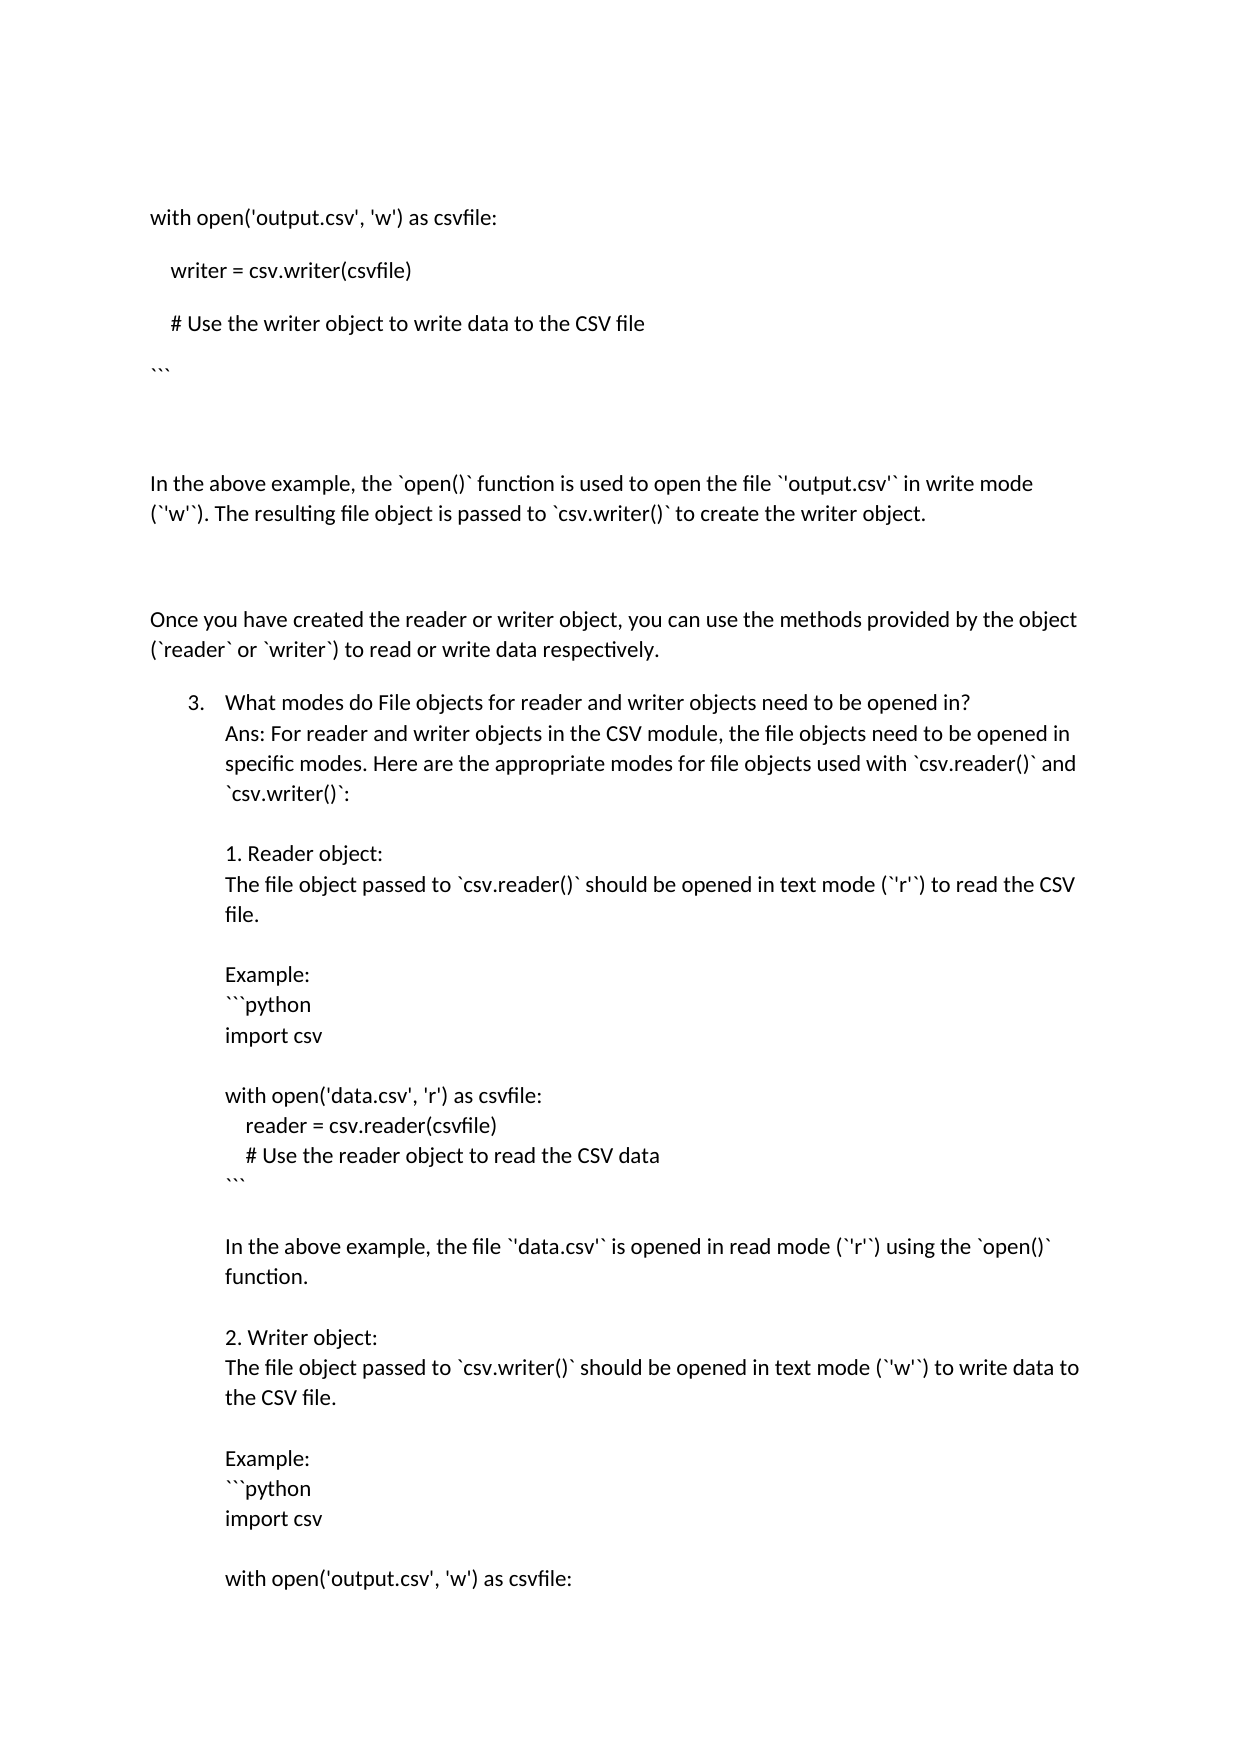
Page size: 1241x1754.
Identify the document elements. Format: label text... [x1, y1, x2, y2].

list with open('data.csv', 'r') as csvfile: [225, 1081, 1090, 1109]
list In the above example, the file `'data.csv'` is opened in read mode (`'r'`) using the `open()` function. [225, 1232, 1090, 1291]
list ```python [225, 991, 1090, 1019]
text writer = csv.writer(csvfile) [150, 256, 1090, 284]
list 1. Reader object: [225, 839, 1090, 868]
list ``` [225, 1172, 1090, 1200]
list The file object passed to `csv.writer()` should be opened in text mode (`'w'`) to write data to the CSV file. [225, 1353, 1090, 1411]
list import csv [225, 1021, 1090, 1049]
list # Use the reader object to read the CSV data [225, 1142, 1090, 1170]
list with open('output.csv', 'w') as csvfile: [225, 1564, 1090, 1593]
list import csv [225, 1504, 1090, 1532]
text ``` [150, 362, 1090, 391]
text Once you have created the reader or writer object, you can use the methods provided by the object (`reader` or `writer`) to read or write data respectively. [150, 605, 1090, 663]
text with open('output.csv', 'w') as csvfile: [150, 203, 1090, 231]
list What modes do File objects for reader and writer objects need to be opened in? [187, 688, 1090, 717]
list Ans: For reader and writer objects in the CSV module, the file objects need to be opened in specific modes. Here are the appropriate modes for file objects used with `csv.reader()` and `csv.writer()`: [225, 719, 1090, 807]
list Example: [225, 1444, 1090, 1472]
list 2. Writer object: [225, 1323, 1090, 1351]
list ```python [225, 1474, 1090, 1502]
text # Use the writer object to write data to the CSV file [150, 309, 1090, 337]
text In the above example, the `open()` function is used to open the file `'output.csv'` in write mode (`'w'`). The resulting file object is passed to `csv.writer()` to create the writer object. [150, 469, 1090, 527]
list The file object passed to `csv.reader()` should be opened in text mode (`'r'`) to read the CSV file. [225, 870, 1090, 928]
list Example: [225, 960, 1090, 988]
list reader = csv.reader(csvfile) [225, 1111, 1090, 1139]
